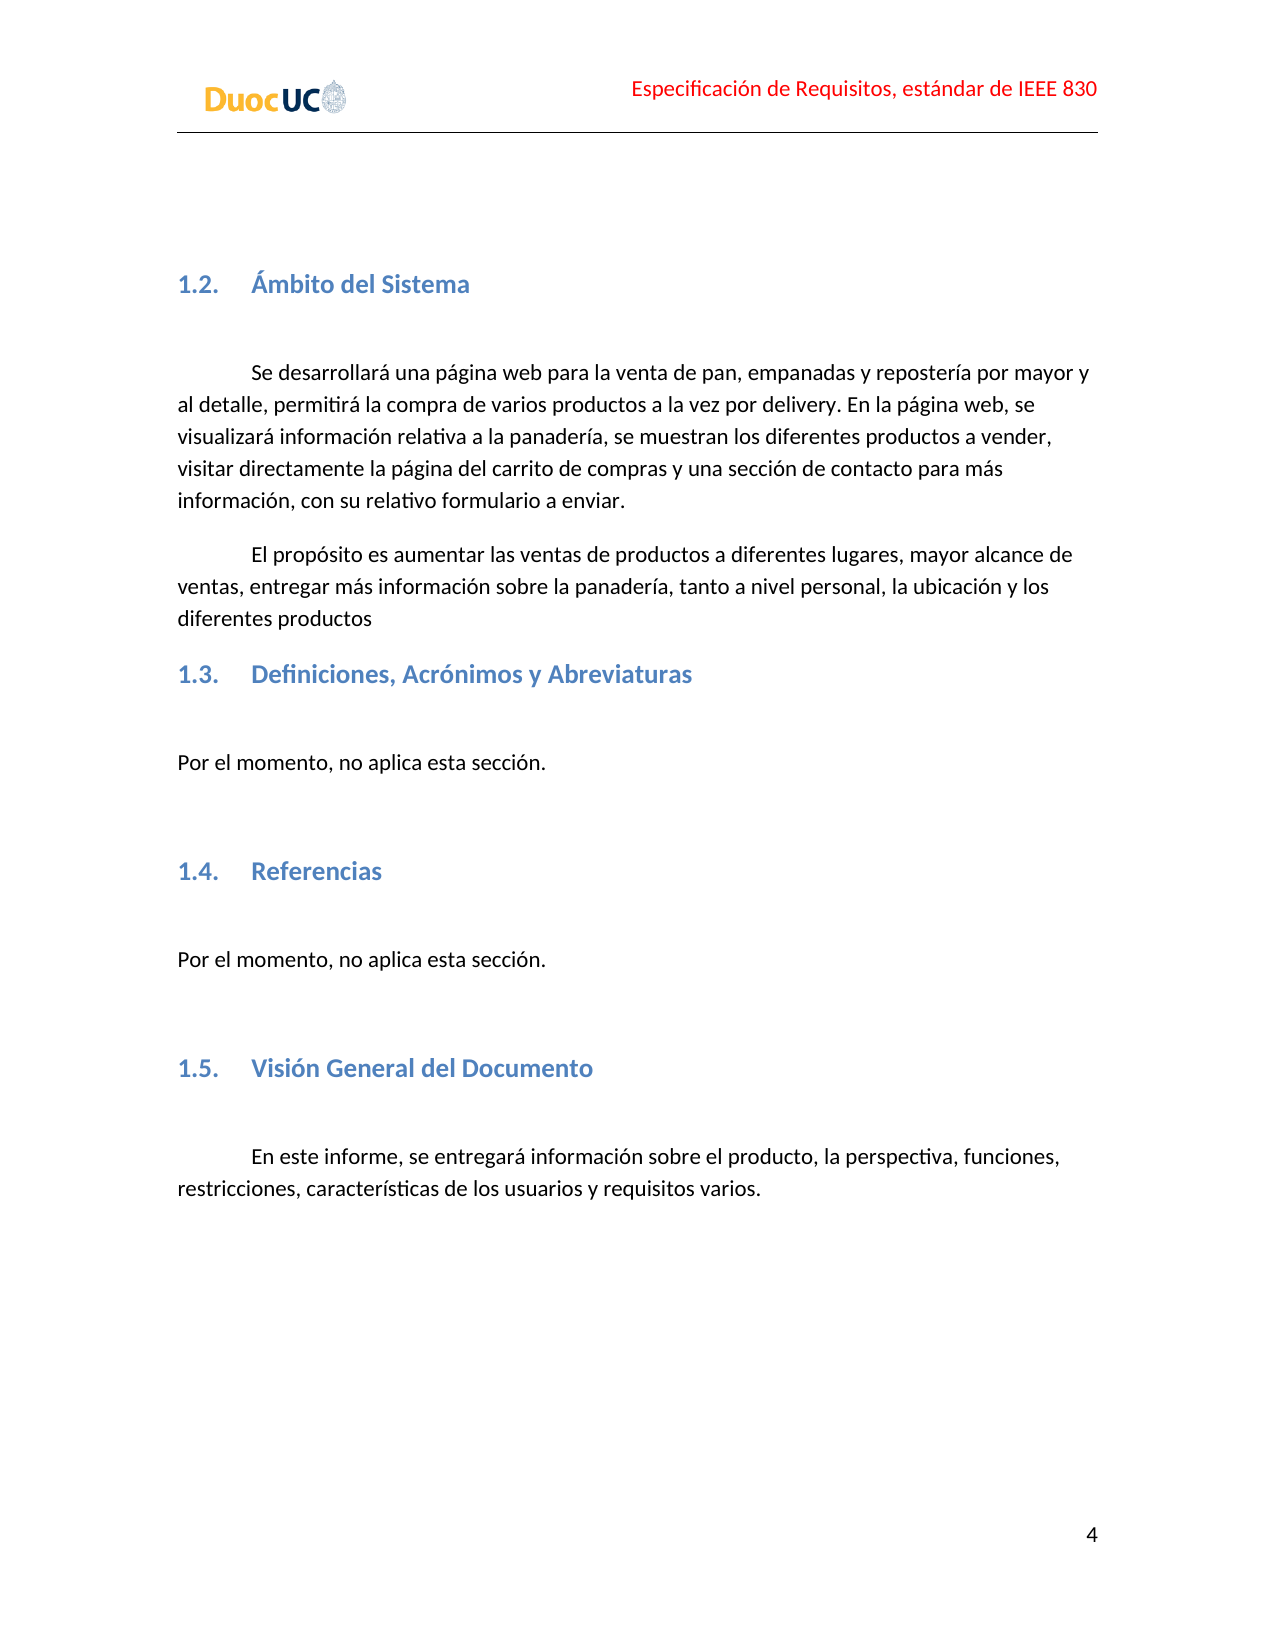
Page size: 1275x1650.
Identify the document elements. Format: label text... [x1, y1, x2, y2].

subtitle 1.2. Ámbito del Sistema [177, 267, 1098, 300]
subtitle 1.4. Referencias [177, 854, 1098, 887]
text Se desarrollará una página web para la venta de pan, empanadas y repostería por mayor y al detalle, permitirá la compra de varios productos a la vez por delivery. En la página web, se visualizará información relativa a la panadería, se muestran los diferentes productos a vender, visitar directamente la página del carrito de compras y una sección de contacto para más información, con su relativo formulario a enviar. [177, 358, 1098, 515]
text Por el momento, no aplica esta sección. [177, 945, 1098, 973]
subtitle 1.3. Definiciones, Acrónimos y Abreviaturas [177, 657, 1098, 690]
text En este informe, se entregará información sobre el producto, la perspectiva, funciones, restricciones, características de los usuarios y requisitos varios. [177, 1142, 1098, 1202]
text El propósito es aumentar las ventas de productos a diferentes lugares, mayor alcance de ventas, entregar más información sobre la panadería, tanto a nivel personal, la ubicación y los diferentes productos [177, 540, 1098, 632]
picture [198, 76, 351, 116]
subtitle 1.5. Visión General del Documento [177, 1051, 1098, 1084]
text Por el momento, no aplica esta sección. [177, 748, 1098, 776]
